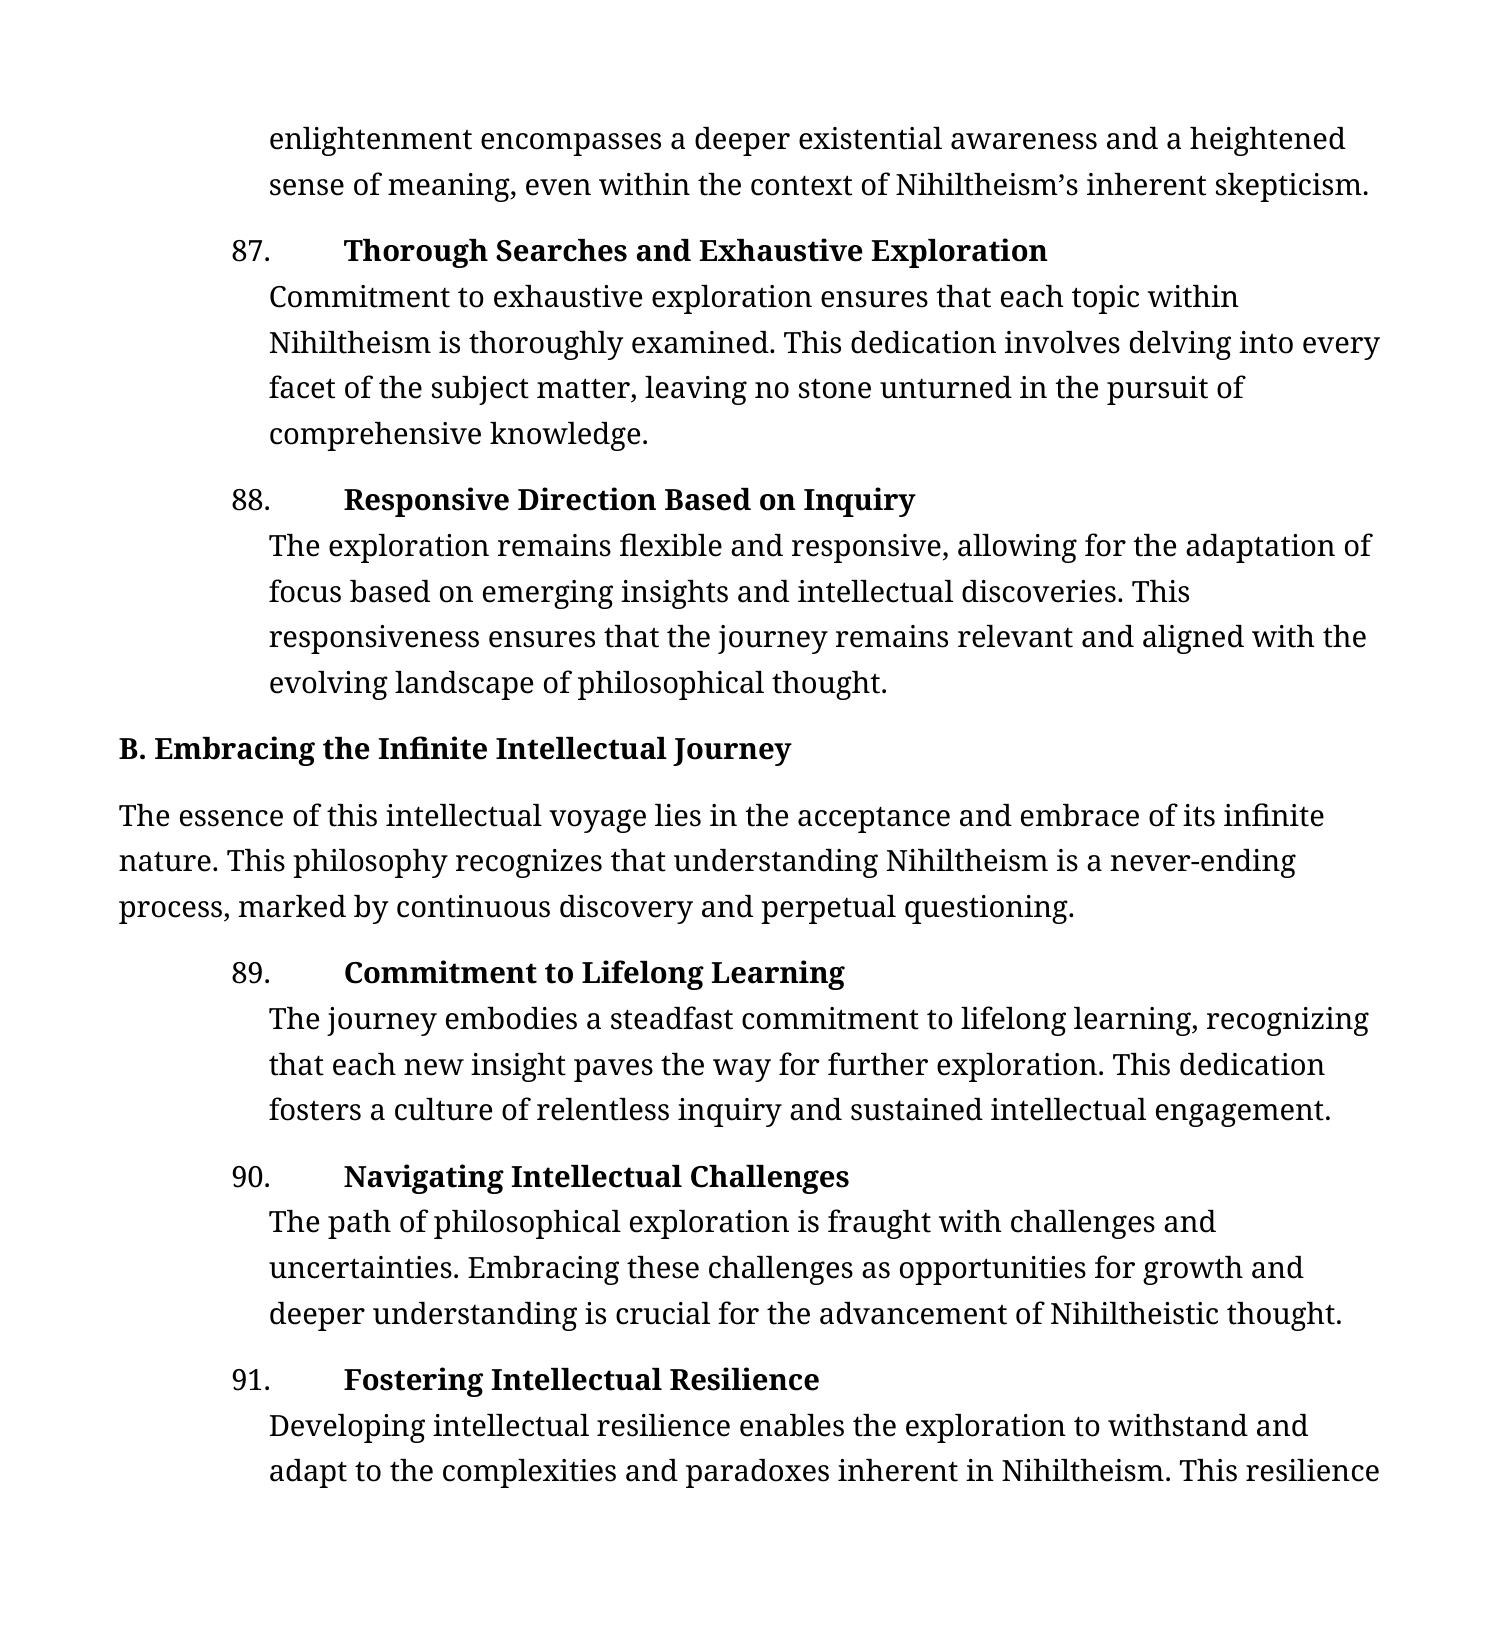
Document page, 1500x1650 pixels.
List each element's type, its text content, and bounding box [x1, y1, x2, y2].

list Commitment to Lifelong Learning The journey embodies a steadfast commitment to lifelong learning, recognizing that each new insight paves the way for further exploration. This dedication fosters a culture of relentless inquiry and sustained intellectual engagement. [231, 953, 1381, 1129]
list Responsive Direction Based on Inquiry The exploration remains flexible and responsive, allowing for the adaptation of focus based on emerging insights and intellectual discoveries. This responsiveness ensures that the journey remains relevant and aligned with the evolving landscape of philosophical thought. [231, 479, 1381, 702]
list Navigating Intellectual Challenges The path of philosophical exploration is fraught with challenges and uncertainties. Embracing these challenges as opportunities for growth and deeper understanding is crucial for the advancement of Nihiltheistic thought. [231, 1156, 1381, 1333]
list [231, 118, 1381, 204]
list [231, 1359, 1381, 1490]
text B. Embracing the Infinite Intellectual Journey [118, 728, 1381, 768]
list Thorough Searches and Exhaustive Exploration Commitment to exhaustive exploration ensures that each topic within Nihiltheism is thoroughly examined. This dedication involves delving into every facet of the subject matter, leaving no stone unturned in the pursuit of comprehensive knowledge. [231, 231, 1381, 453]
text The essence of this intellectual voyage lies in the acceptance and embrace of its infinite nature. This philosophy recognizes that understanding Nihiltheism is a never-ending process, marked by continuous discovery and perpetual questioning. [118, 795, 1381, 926]
